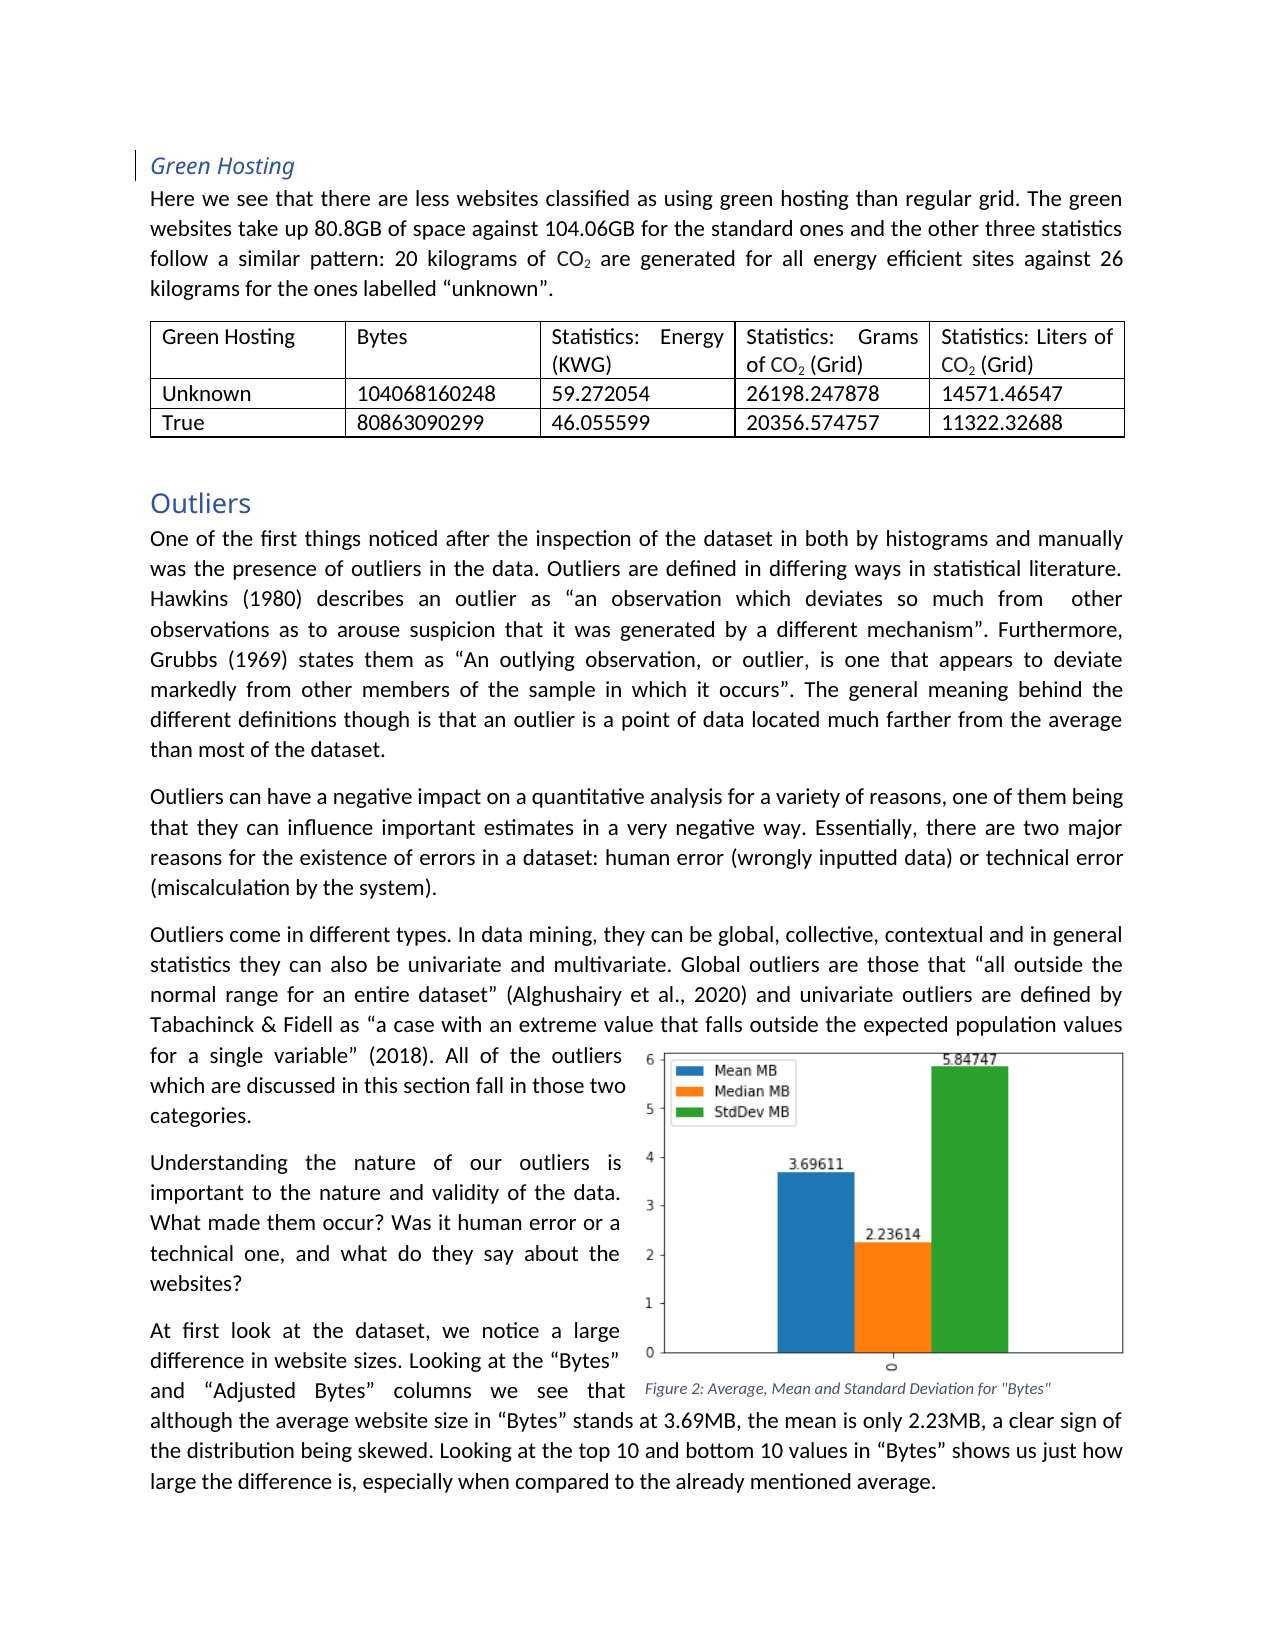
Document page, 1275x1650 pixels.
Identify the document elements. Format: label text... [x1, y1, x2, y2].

table_header Statistics: Grams of CO2 (Grid) [736, 322, 929, 378]
table_cell 26198.247878 [736, 379, 929, 407]
subtitle Outliers [150, 484, 1125, 521]
table_header Statistics: Liters of CO2 (Grid) [930, 322, 1124, 378]
table_header Bytes [346, 322, 540, 378]
text Understanding the nature of our outliers is important to the nature and validity of the data. What made them occur? Was it human error or a technical one, and what do they say about the websites? [150, 1148, 640, 1297]
text At first look at the dataset, we notice a large difference in website sizes. Looking at the “Bytes” and “Adjusted Bytes” columns we see that although the average website size in “Bytes” stands at 3.69MB, the mean is only 2.23MB, a clear sign of the distribution being skewed. Looking at the top 10 and bottom 10 values in “Bytes” shows us just how large the difference is, especially when compared to the already mentioned average. [150, 1316, 1125, 1495]
text Here we see that there are less websites classified as using green hosting than regular grid. The green websites take up 80.8GB of space against 104.06GB for the standard ones and the other three statistics follow a similar pattern: 20 kilograms of CO2 are generated for all energy efficient sites against 26 kilograms for the ones labelled “unknown”. [150, 184, 1125, 302]
table_cell 20356.574757 [736, 409, 929, 436]
table_cell 80863090299 [346, 409, 540, 436]
subtitle Green Hosting [150, 150, 1125, 181]
table_cell True [151, 409, 345, 436]
table_cell 14571.46547 [930, 379, 1124, 407]
text Outliers come in different types. In data mining, they can be global, collective, contextual and in general statistics they can also be univariate and multivariate. Global outliers are those that “all outside the normal range for an entire dataset” (Alghushairy et al., 2020) and univariate outliers are defined by Tabachinck & Fidell as “a case with an extreme value that falls outside the expected population values for a single variable” (2018). All of the outliers which are discussed in this section fall in those two categories. [150, 920, 1125, 1129]
picture [637, 1043, 1128, 1378]
table_header Statistics: Energy (KWG) [541, 322, 734, 378]
text Outliers can have a negative impact on a quantitative analysis for a variety of reasons, one of them being that they can influence important estimates in a very negative way. Essentially, there are two major reasons for the existence of errors in a dataset: human error (wrongly inputted data) or technical error (miscalculation by the system). [150, 782, 1125, 901]
table_cell 46.055599 [541, 409, 734, 436]
text One of the first things noticed after the inspection of the dataset in both by histograms and manually was the presence of outliers in the data. Outliers are defined in differing ways in statistical literature. Hawkins (1980) describes an outlier as “an observation which deviates so much from other observations as to arouse suspicion that it was generated by a different mechanism”. Furthermore, Grubbs (1969) states them as “An outlying observation, or outlier, is one that appears to deviate markedly from other members of the sample in which it occurs”. The general meaning behind the different definitions though is that an outlier is a point of data located much farther from the average than most of the dataset. [150, 524, 1125, 764]
table_cell 104068160248 [346, 379, 540, 407]
table_header Green Hosting [151, 322, 345, 378]
table_cell 59.272054 [541, 379, 734, 407]
table_cell 11322.32688 [930, 409, 1124, 436]
table_cell Unknown [151, 379, 345, 407]
